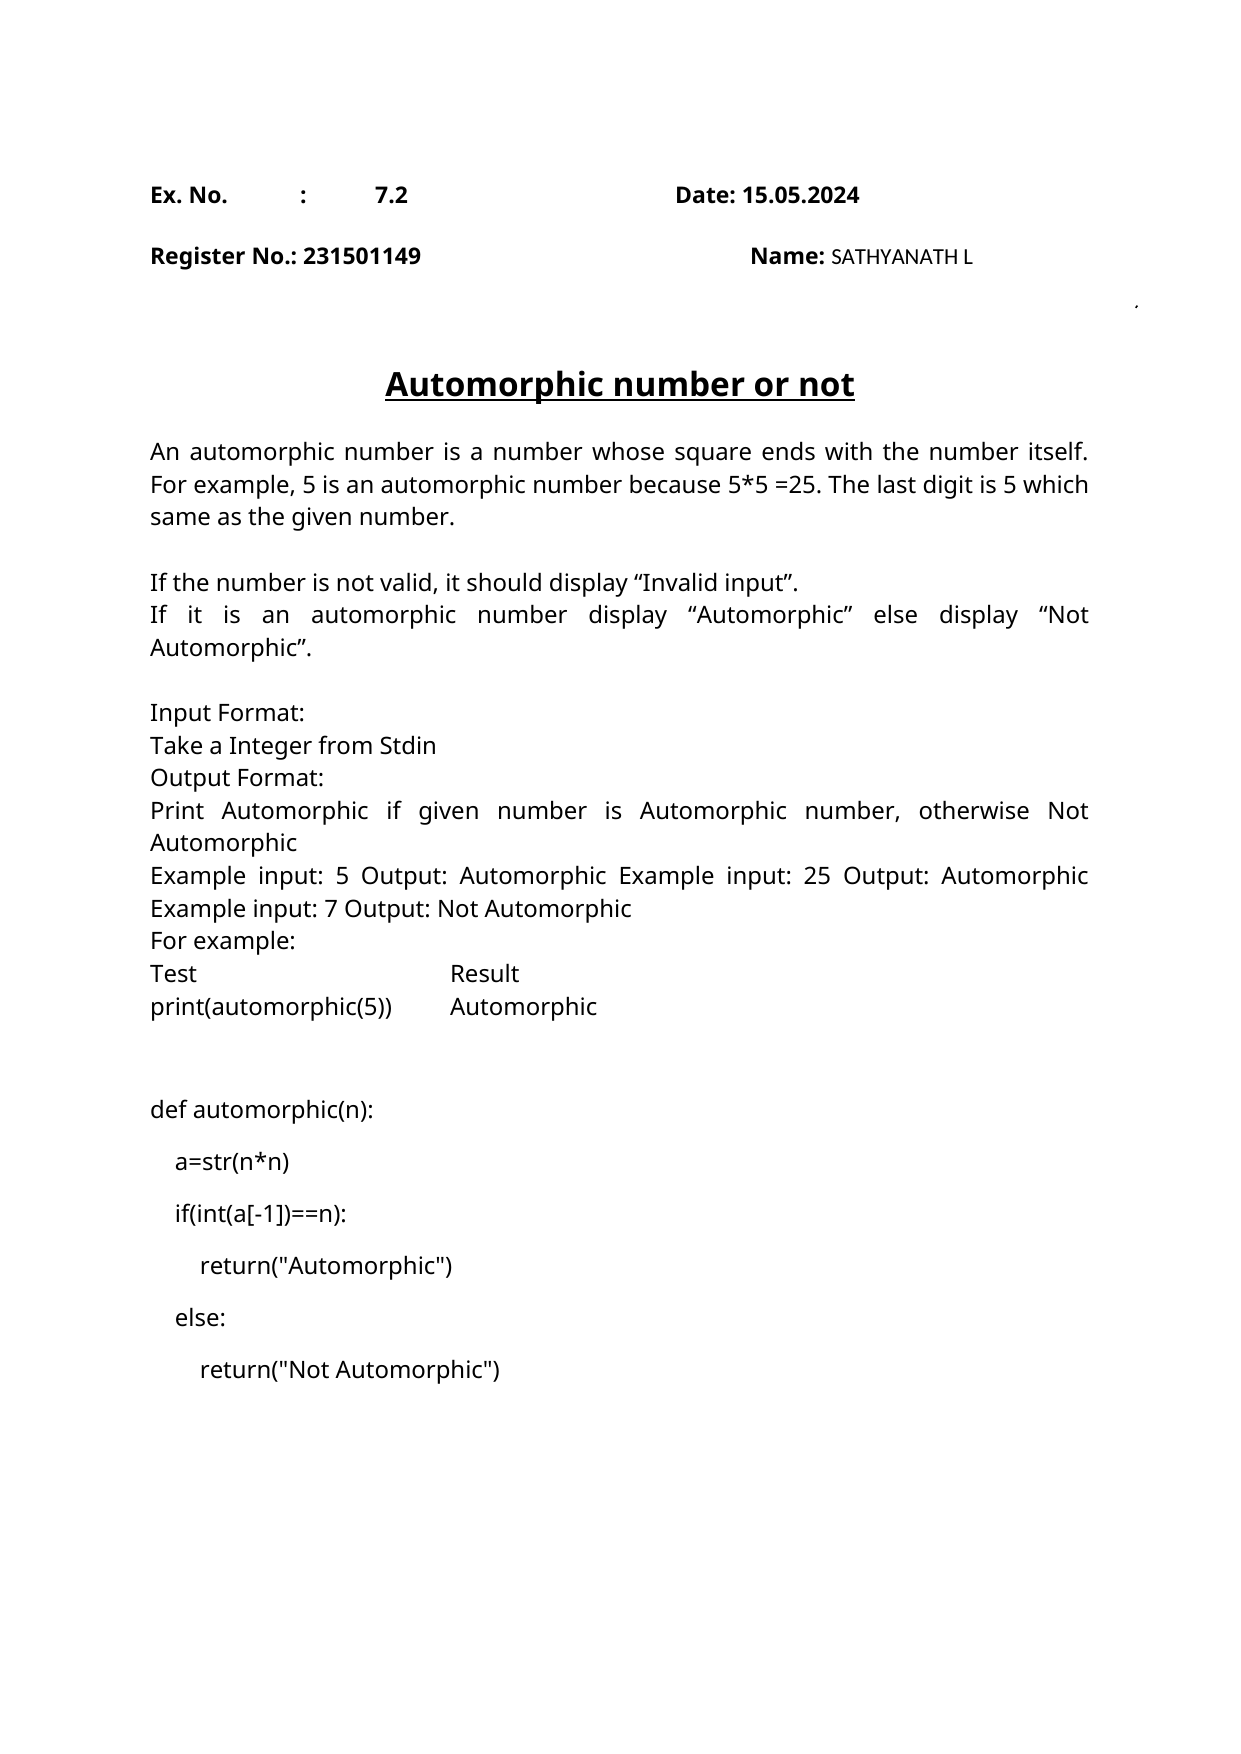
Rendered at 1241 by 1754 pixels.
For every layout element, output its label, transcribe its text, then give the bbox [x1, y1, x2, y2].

text An automorphic number is a number whose square ends with the number itself. For example, 5 is an automorphic number because 5*5 =25. The last digit is 5 which same as the given number. [150, 435, 1090, 533]
text For example: [150, 924, 1090, 957]
text if(int(a[-1])==n): [150, 1197, 1090, 1229]
text Example input: 5 Output: Automorphic Example input: 25 Output: Automorphic Example input: 7 Output: Not Automorphic [150, 859, 1090, 924]
text Output Format: [150, 761, 1090, 794]
text Automorphic number or not [150, 360, 1090, 406]
text Register No.: 231501149 Name: SATHYANATH L [150, 239, 1090, 271]
text Ex. No. : 7.2 Date: 15.05.2024 [150, 179, 1090, 210]
text Print Automorphic if given number is Automorphic number, otherwise Not Automorphic [150, 794, 1090, 859]
text return("Not Automorphic") [150, 1352, 1090, 1385]
text If the number is not valid, it should display “Invalid input”. [150, 565, 1090, 598]
text If it is an automorphic number display “Automorphic” else display “Not Automorphic”. [150, 598, 1090, 663]
text else: [150, 1301, 1090, 1333]
text a=str(n*n) [150, 1145, 1090, 1177]
text print(automorphic(5)) Automorphic [150, 989, 1090, 1022]
text return("Automorphic") [150, 1249, 1090, 1281]
text Test Result [150, 957, 1090, 989]
text Input Format: [150, 696, 1090, 728]
text def automorphic(n): [150, 1093, 1090, 1126]
text Take a Integer from Stdin [150, 728, 1090, 761]
